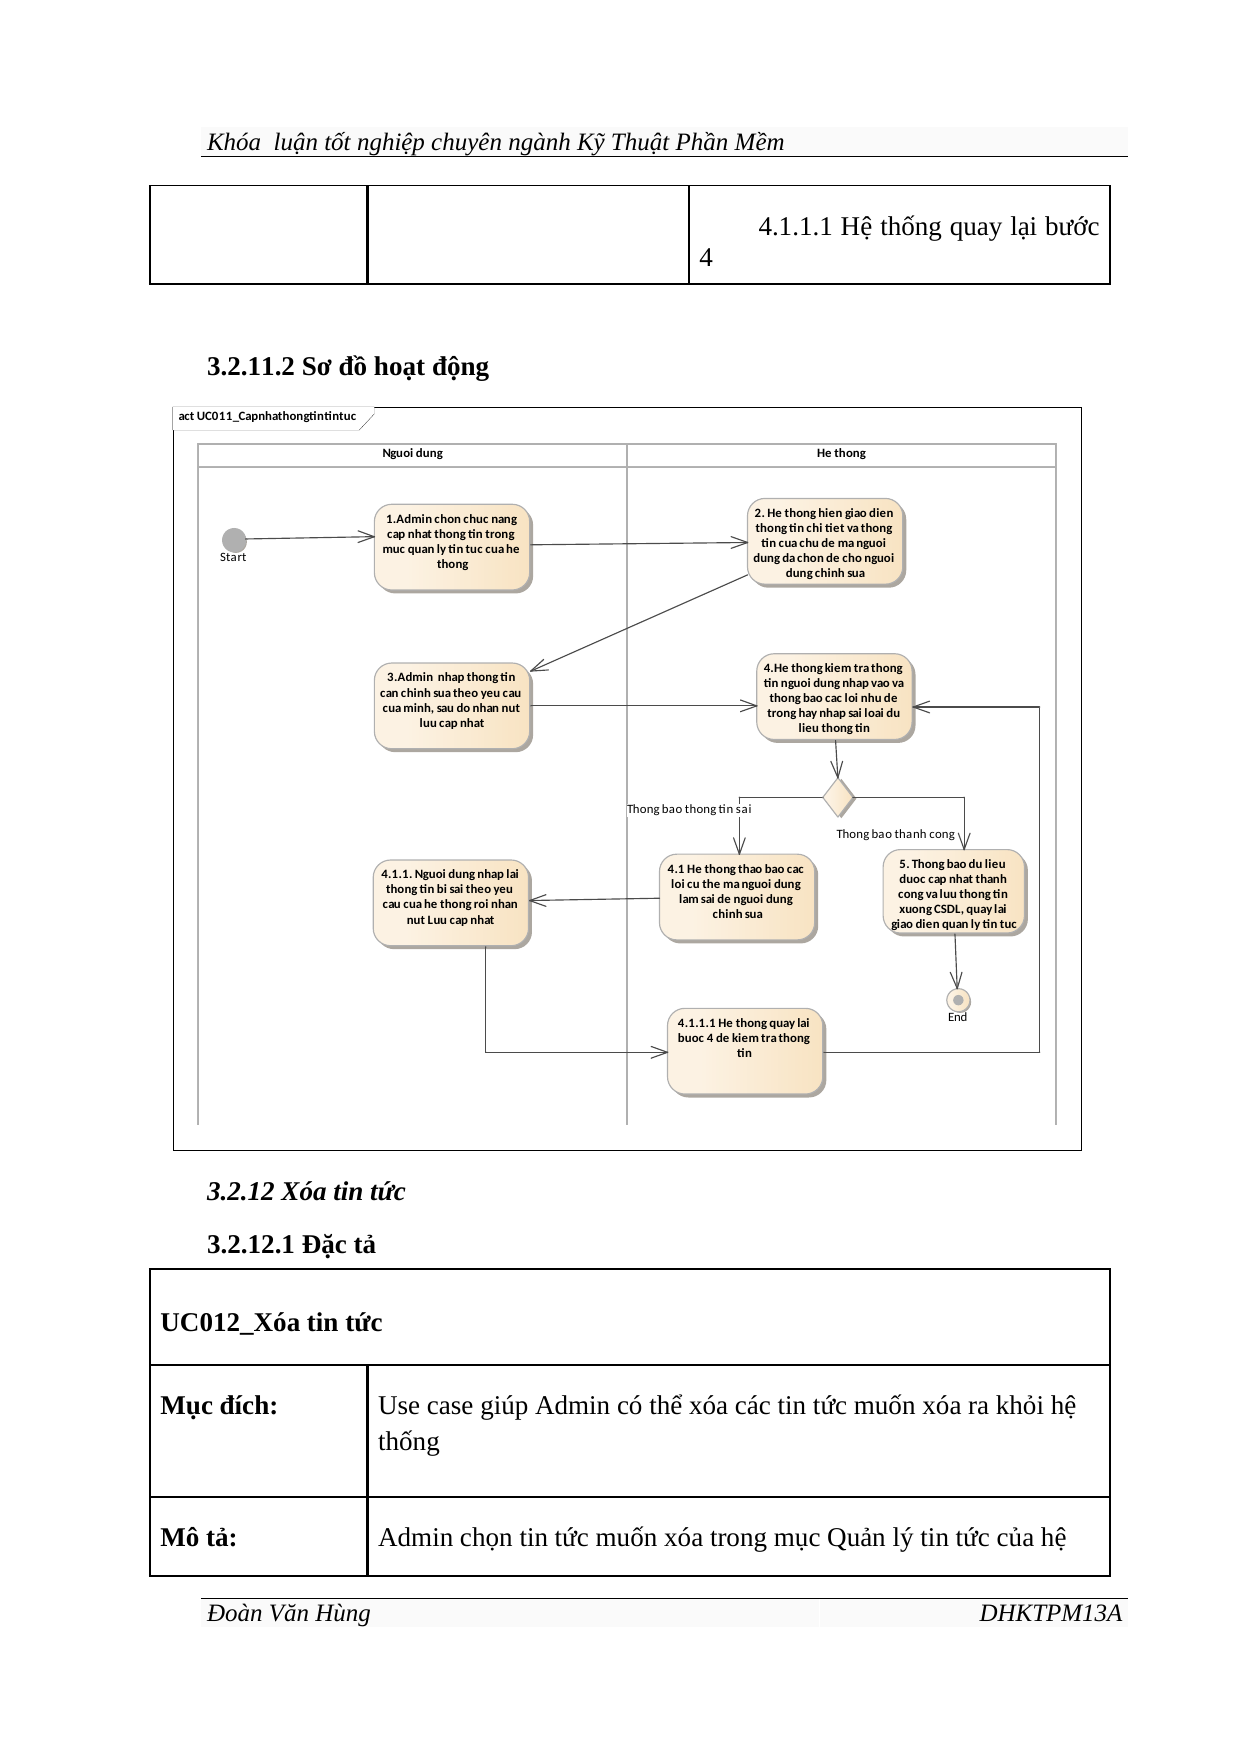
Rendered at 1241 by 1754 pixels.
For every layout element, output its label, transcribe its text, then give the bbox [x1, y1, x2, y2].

table_header UC012_Xóa tin tức [151, 1270, 1109, 1364]
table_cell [690, 186, 1109, 283]
table_cell Use case giúp Admin có thể xóa các tin tức muốn xóa ra khỏi hệ thống [369, 1366, 1109, 1496]
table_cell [151, 186, 366, 283]
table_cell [369, 186, 688, 283]
subtitle Đặc tả [207, 1228, 1122, 1259]
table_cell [369, 1498, 1109, 1575]
table_cell Mục đích: [151, 1366, 366, 1496]
subtitle Xóa tin tức [207, 1175, 1122, 1206]
subtitle Sơ đồ hoạt động [207, 351, 1122, 382]
table_cell Mô tả: [151, 1498, 366, 1575]
